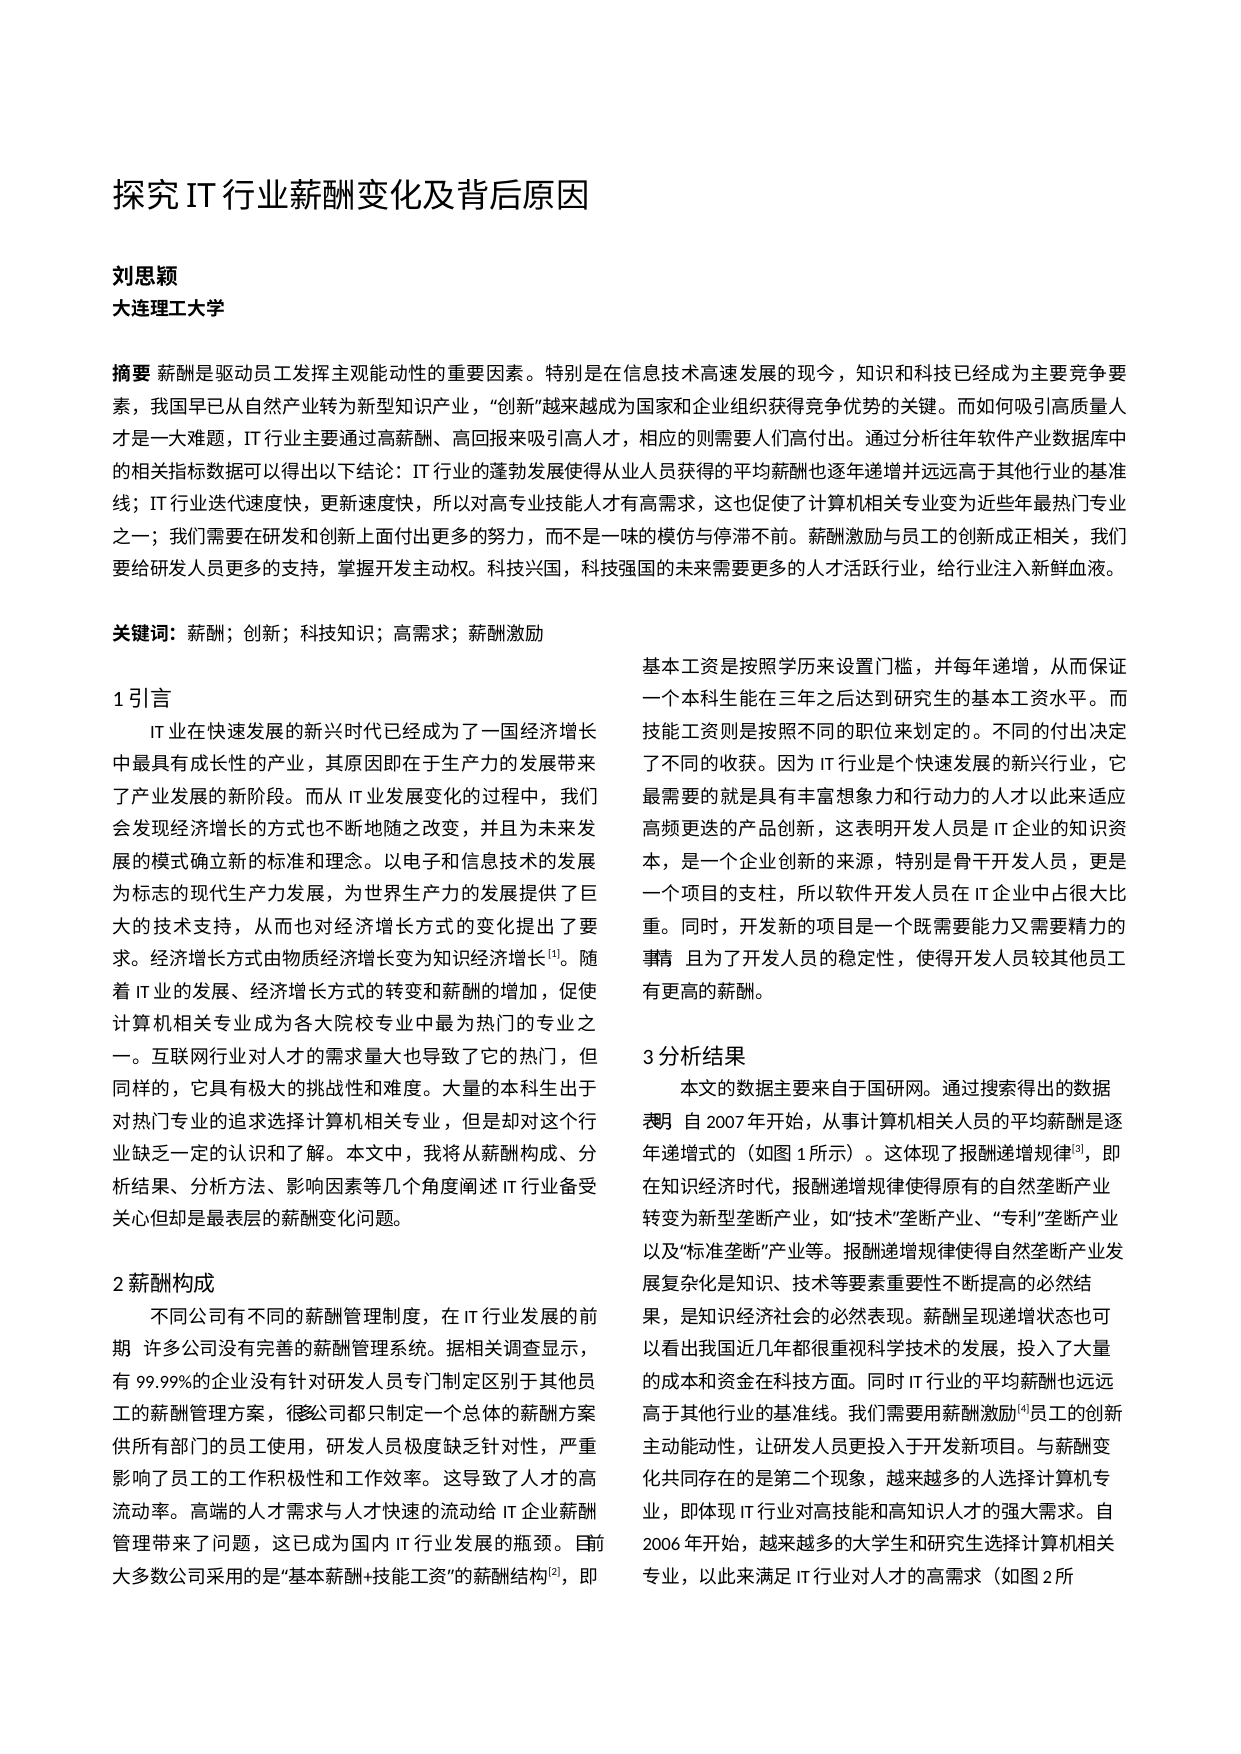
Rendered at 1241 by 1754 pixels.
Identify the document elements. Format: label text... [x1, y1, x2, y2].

text 1 引言 [112, 682, 598, 714]
text 刘思颖 [112, 259, 1128, 292]
text 摘要 薪酬是驱动员工发挥主观能动性的重要因素。特别是在信息技术高速发展的现今，知识和科技已经成为主要竞争要素，我国早已从自然产业转为新型知识产业，“创新”越来越成为国家和企业组织获得竞争优势的关键。而如何吸引高质量人才是一大难题，IT行业主要通过高薪酬、高回报来吸引高人才，相应的则需要人们高付出。通过分析往年软件产业数据库中的相关指标数据可以得出以下结论：IT行业的蓬勃发展使得从业人员获得的平均薪酬也逐年递增并远远高于其他行业的基准线；IT行业迭代速度快，更新速度快，所以对高专业技能人才有高需求，这也促使了计算机相关专业变为近些年最热门专业之一；我们需要在研发和创新上面付出更多的努力，而不是一味的模仿与停滞不前。薪酬激励与员工的创新成正相关，我们要给研发人员更多的支持，掌握开发主动权。科技兴国，科技强国的未来需要更多的人才活跃行业，给行业注入新鲜血液。 [112, 357, 1128, 584]
text 2薪酬构成 [112, 1267, 598, 1299]
text IT业在快速发展的新兴时代已经成为了一国经济增长中最具有成长性的产业，其原因即在于生产力的发展带来了产业发展的新阶段。而从IT业发展变化的过程中，我们会发现经济增长的方式也不断地随之改变，并且为未来发展的模式确立新的标准和理念。以电子和信息技术的发展为标志的现代生产力发展，为世界生产力的发展提供了巨大的技术支持，从而也对经济增长方式的变化提出了要求。经济增长方式由物质经济增长变为知识经济增长[1]。随着IT业的发展、经济增长方式的转变和薪酬的增加，促使计算机相关专业成为各大院校专业中最为热门的专业之一。互联网行业对人才的需求量大也导致了它的热门，但同样的，它具有极大的挑战性和难度。大量的本科生出于对热门专业的追求选择计算机相关专业，但是却对这个行业缺乏一定的认识和了解。本文中，我将从薪酬构成、分析结果、分析方法、影响因素等几个角度阐述IT行业备受关心但却是最表层的薪酬变化问题。 [112, 714, 598, 1234]
text 不同公司有不同的薪酬管理制度，在IT行业发展的前期，许多公司没有完善的薪酬管理系统。据相关调查显示，有99.99%的企业没有针对研发人员专门制定区别于其他员工的薪酬管理方案，很多公司都只制定一个总体的薪酬方案供所有部门的员工使用，研发人员极度缺乏针对性，严重影响了员工的工作积极性和工作效率。这导致了人才的高流动率。高端的人才需求与人才快速的流动给IT企业薪酬管理带来了问题，这已成为国内IT行业发展的瓶颈。目前大多数公司采用的是“基本薪酬+技能工资”的薪酬结构[2]，即基本工资是按照学历来设置门槛，并每年递增，从而保证一个本科生能在三年之后达到研究生的基本工资水平。而技能工资则是按照不同的职位来划定的。不同的付出决定了不同的收获。因为IT行业是个快速发展的新兴行业，它最需要的就是具有丰富想象力和行动力的人才以此来适应高频更迭的产品创新，这表明开发人员是IT企业的知识资本，是一个企业创新的来源，特别是骨干开发人员，更是一个项目的支柱，所以软件开发人员在IT企业中占很大比重。同时，开发新的项目是一个既需要能力又需要精力的事情，且为了开发人员的稳定性，使得开发人员🦶较其他员工有更高的薪酬。 [112, 1299, 598, 1592]
text 大连理工大学 [112, 292, 1128, 324]
text 关键词：薪酬；创新；科技知识；高需求；薪酬激励 [112, 617, 1128, 649]
text 3 分析结果 [642, 1039, 1128, 1072]
text 不同公司有不同的薪酬管理制度，在IT行业发展的前期，许多公司没有完善的薪酬管理系统。据相关调查显示，有99.99%的企业没有针对研发人员专门制定区别于其他员工的薪酬管理方案，很多公司都只制定一个总体的薪酬方案供所有部门的员工使用，研发人员极度缺乏针对性，严重影响了员工的工作积极性和工作效率。这导致了人才的高流动率。高端的人才需求与人才快速的流动给IT企业薪酬管理带来了问题，这已成为国内IT行业发展的瓶颈。目前大多数公司采用的是“基本薪酬+技能工资”的薪酬结构[2]，即基本工资是按照学历来设置门槛，并每年递增，从而保证一个本科生能在三年之后达到研究生的基本工资水平。而技能工资则是按照不同的职位来划定的。不同的付出决定了不同的收获。因为IT行业是个快速发展的新兴行业，它最需要的就是具有丰富想象力和行动力的人才以此来适应高频更迭的产品创新，这表明开发人员是IT企业的知识资本，是一个企业创新的来源，特别是骨干开发人员，更是一个项目的支柱，所以软件开发人员在IT企业中占很大比重。同时，开发新的项目是一个既需要能力又需要精力的事情，且为了开发人员的稳定性，使得开发人员🦶较其他员工有更高的薪酬。 [642, 649, 1128, 1007]
text 探究IT行业薪酬变化及背后原因 [112, 162, 598, 227]
